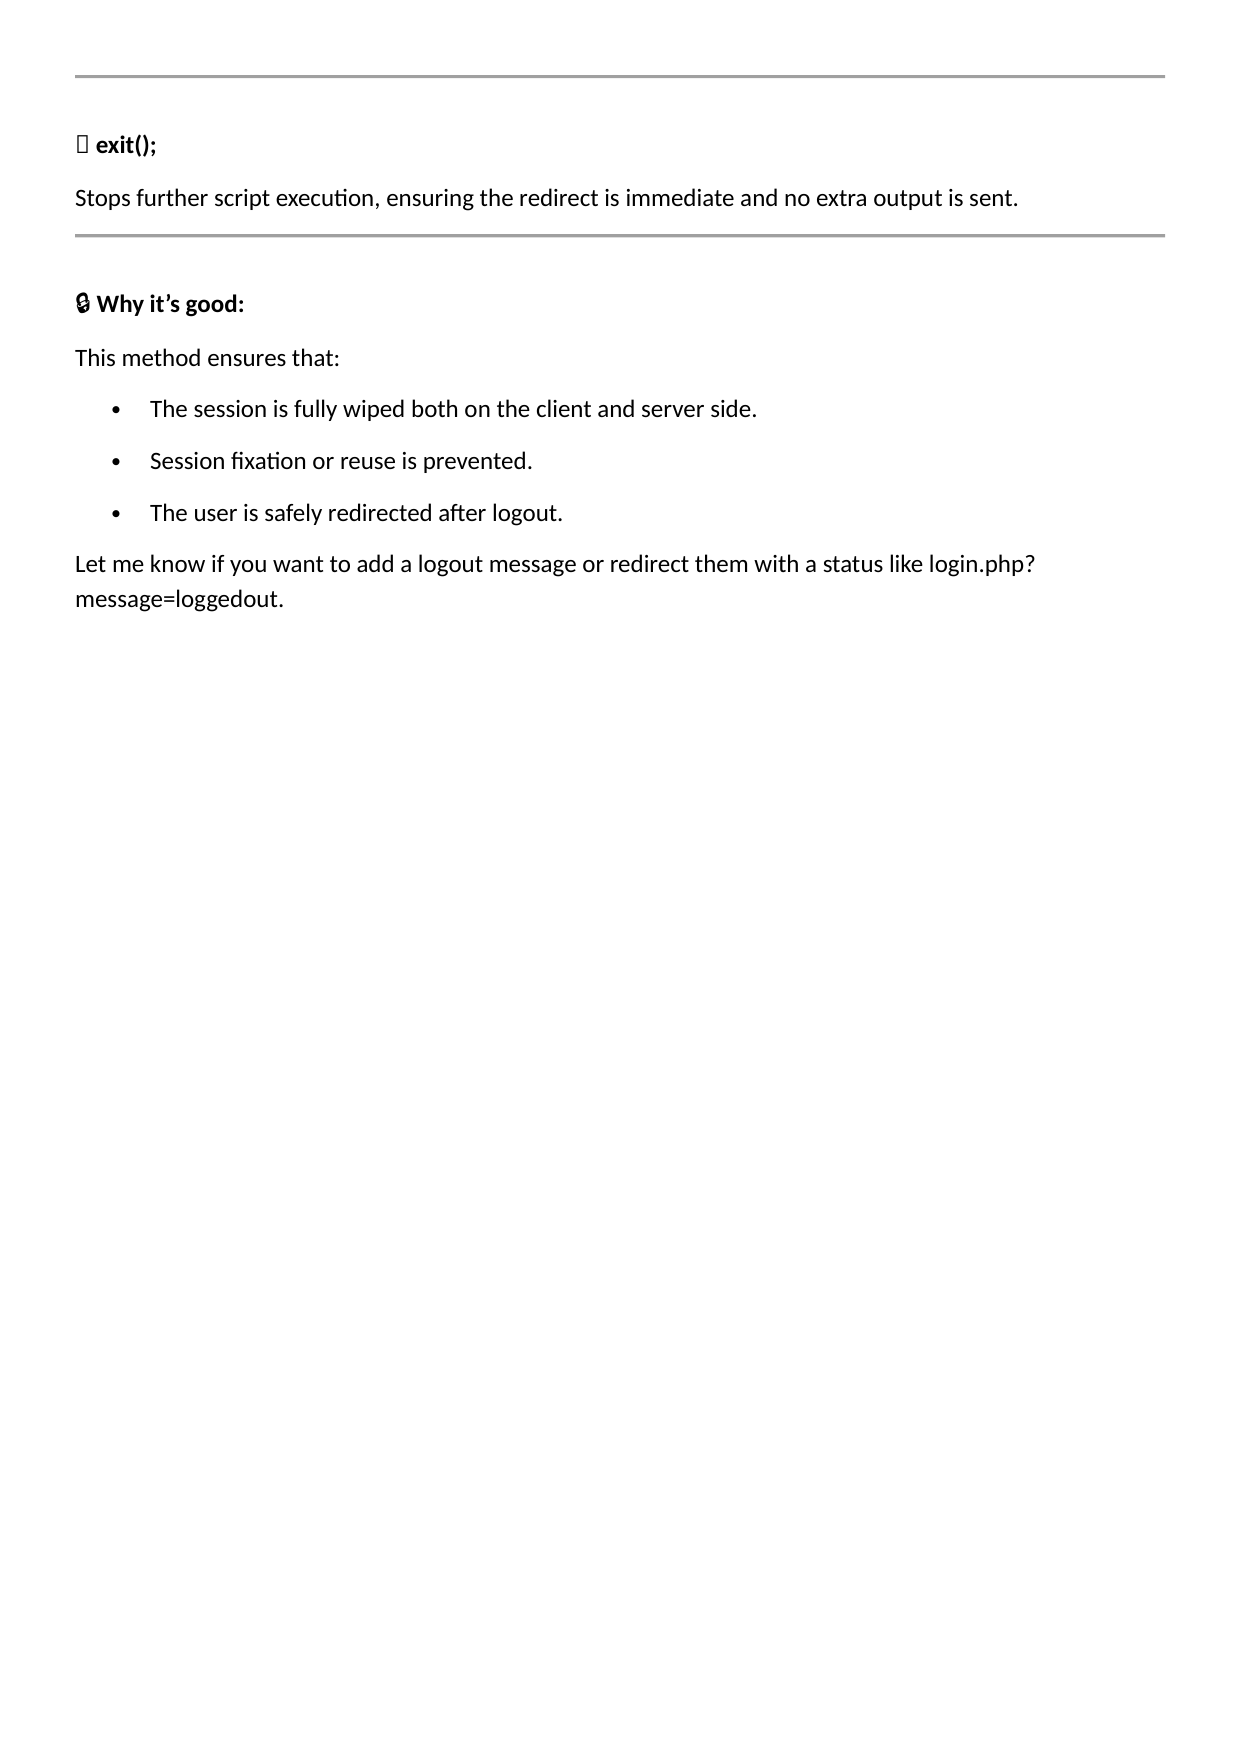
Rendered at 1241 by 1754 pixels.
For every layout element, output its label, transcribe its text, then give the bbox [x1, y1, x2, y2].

text Let me know if you want to add a logout message or redirect them with a status like login.php?message=loggedout. [75, 548, 1165, 614]
text 🔒 Why it’s good: [75, 286, 1165, 320]
text Stops further script execution, ensuring the redirect is immediate and no extra output is sent. [75, 182, 1165, 213]
list Session fixation or reuse is prevented. [112, 445, 1165, 476]
text This method ensures that: [75, 342, 1165, 372]
list The user is safely redirected after logout. [112, 497, 1165, 527]
list The session is fully wiped both on the client and server side. [112, 393, 1165, 424]
text ✅ exit(); [75, 127, 1165, 161]
